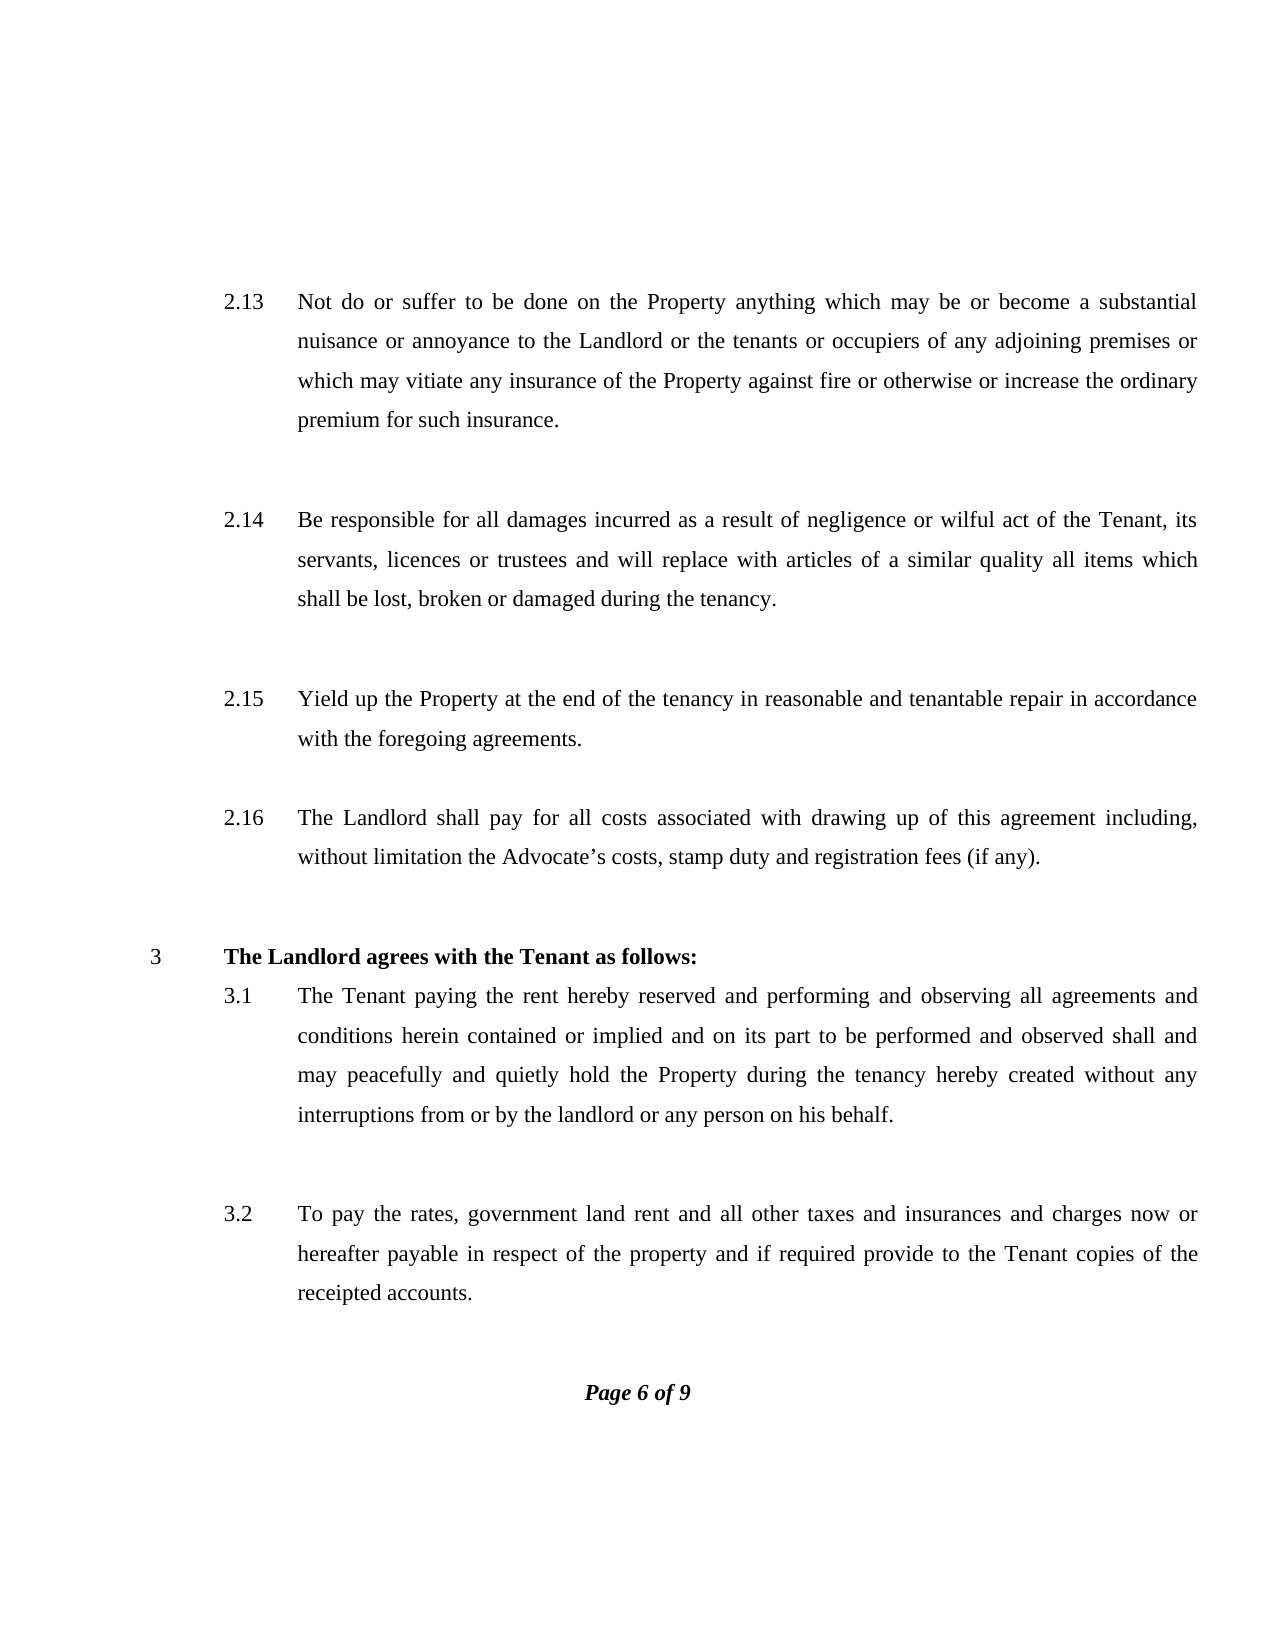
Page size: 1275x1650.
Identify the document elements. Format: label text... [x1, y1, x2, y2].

text 2.16 The Landlord shall pay for all costs associated with drawing up of this agreement including, without limitation the Advocate’s costs, stamp duty and registration fees (if any). [224, 803, 1199, 869]
text 2.15 Yield up the Property at the end of the tenancy in reasonable and tenantable repair in accordance with the foregoing agreements. [224, 685, 1199, 751]
list The Tenant paying the rent hereby reserved and performing and observing all agreements and conditions herein contained or implied and on its part to be performed and observed shall and may peacefully and quietly hold the Property during the tenancy hereby created without any interruptions from or by the landlord or any person on his behalf. [224, 982, 1199, 1127]
list To pay the rates, government land rent and all other taxes and insurances and charges now or hereafter payable in respect of the property and if required provide to the Tenant copies of the receipted accounts. [224, 1201, 1199, 1306]
text 2.14 Be responsible for all damages incurred as a result of negligence or wilful act of the Tenant, its servants, licences or trustees and will replace with articles of a similar quality all items which shall be lost, broken or damaged during the tenancy. [224, 506, 1199, 612]
text 2.13 Not do or suffer to be done on the Property anything which may be or become a substantial nuisance or annoyance to the Landlord or the tenants or occupiers of any adjoining premises or which may vitiate any insurance of the Property against fire or otherwise or increase the ordinary premium for such insurance. [224, 288, 1199, 433]
list The Landlord agrees with the Tenant as follows: [150, 943, 1125, 969]
text Page 6 of 9 [150, 1379, 1125, 1406]
